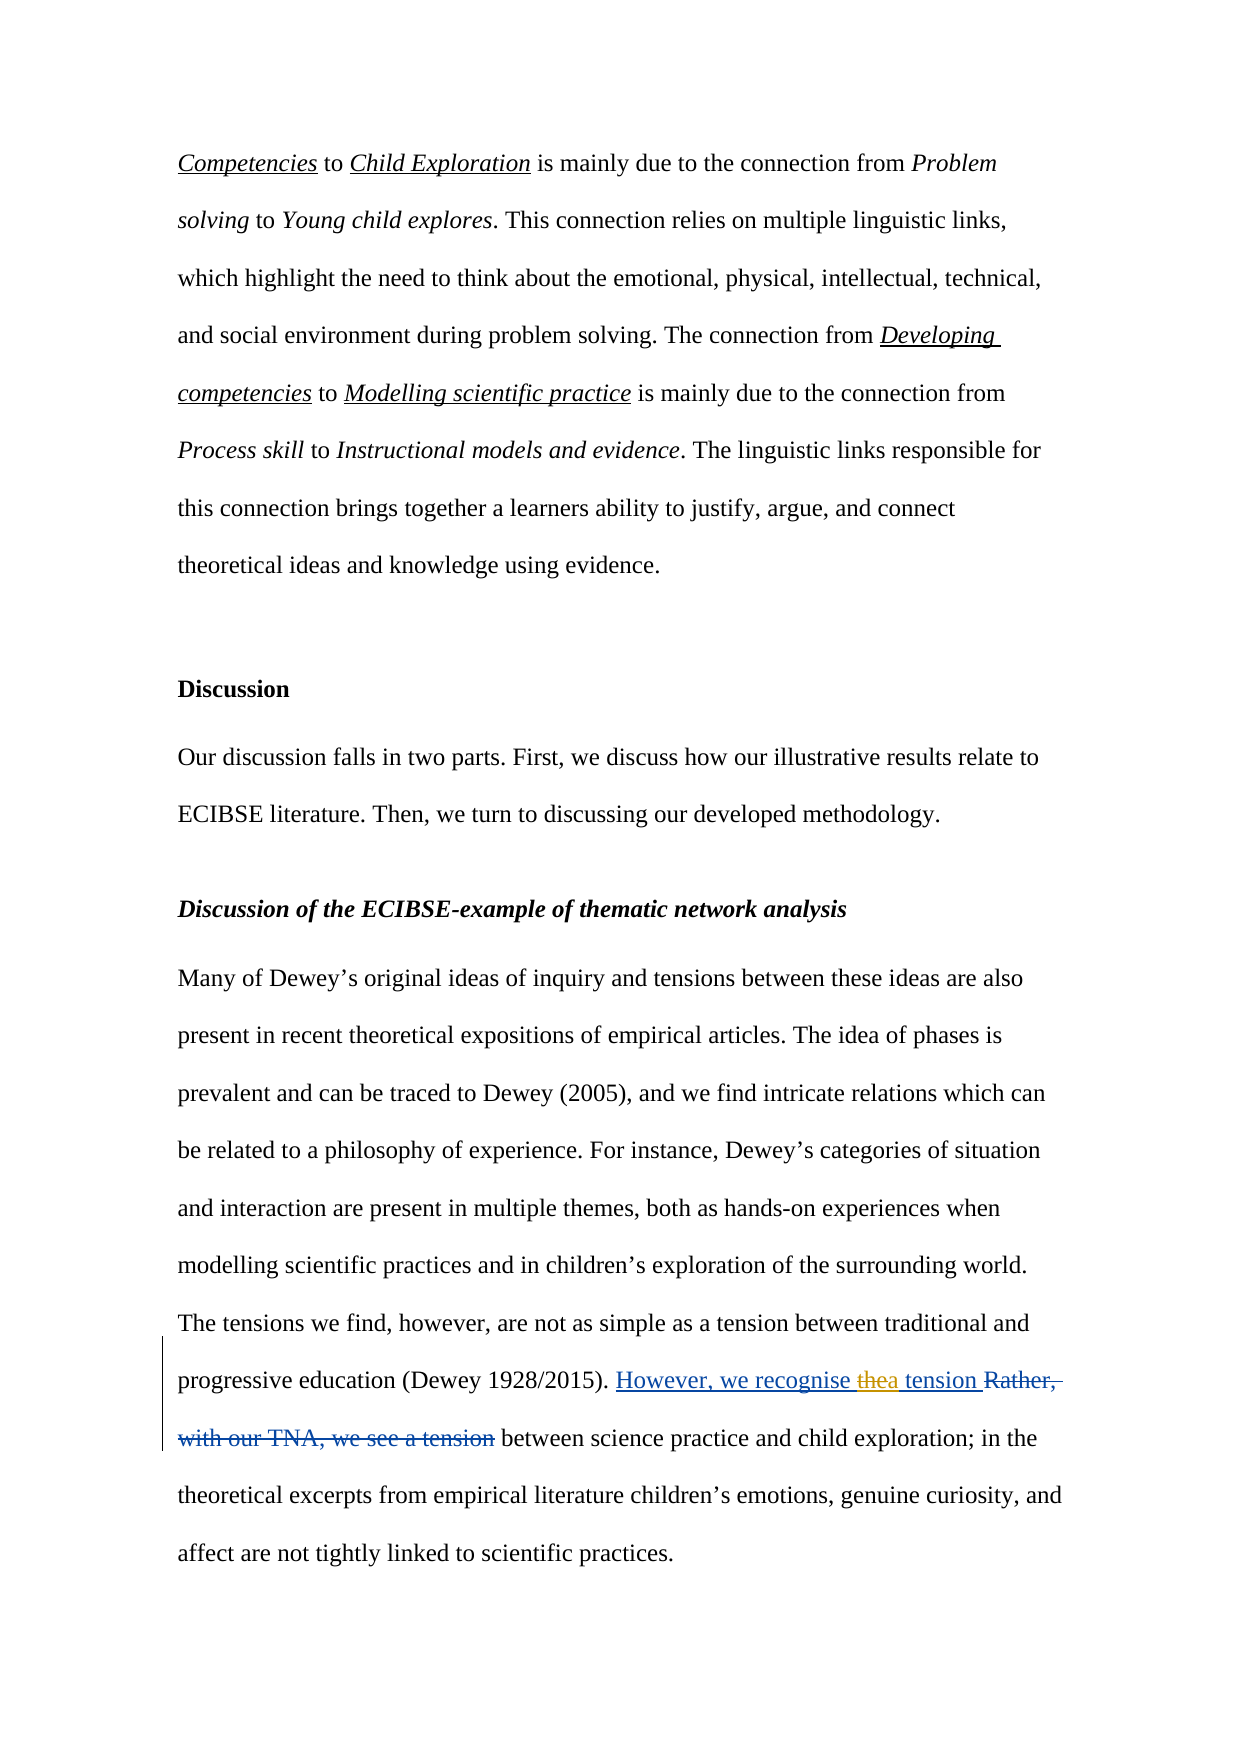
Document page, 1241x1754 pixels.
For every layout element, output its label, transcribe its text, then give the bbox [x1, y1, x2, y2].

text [177, 148, 1063, 579]
subtitle Discussion of the ECIBSE-example of thematic network analysis [177, 894, 1004, 923]
subtitle Discussion [177, 674, 1004, 703]
text Many of Dewey’s original ideas of inquiry and tensions between these ideas are also present in recent theoretical expositions of empirical articles. The idea of phases is prevalent and can be traced to Dewey (2005), and we find intricate relations which can be related to a philosophy of experience. For instance, Dewey’s categories of situation and interaction are present in multiple themes, both as hands-on experiences when modelling scientific practices and in children’s exploration of the surrounding world. The tensions we find, however, are not as simple as a tension between traditional and progressive education (Dewey 1928/2015). between science practice and child exploration; in the theoretical excerpts from empirical literature children’s emotions, genuine curiosity, and affect are not tightly linked to scientific practices. [177, 963, 1063, 1566]
text Our discussion falls in two parts. First, we discuss how our illustrative results relate to ECIBSE literature. Then, we turn to discussing our developed methodology. [177, 742, 1063, 828]
